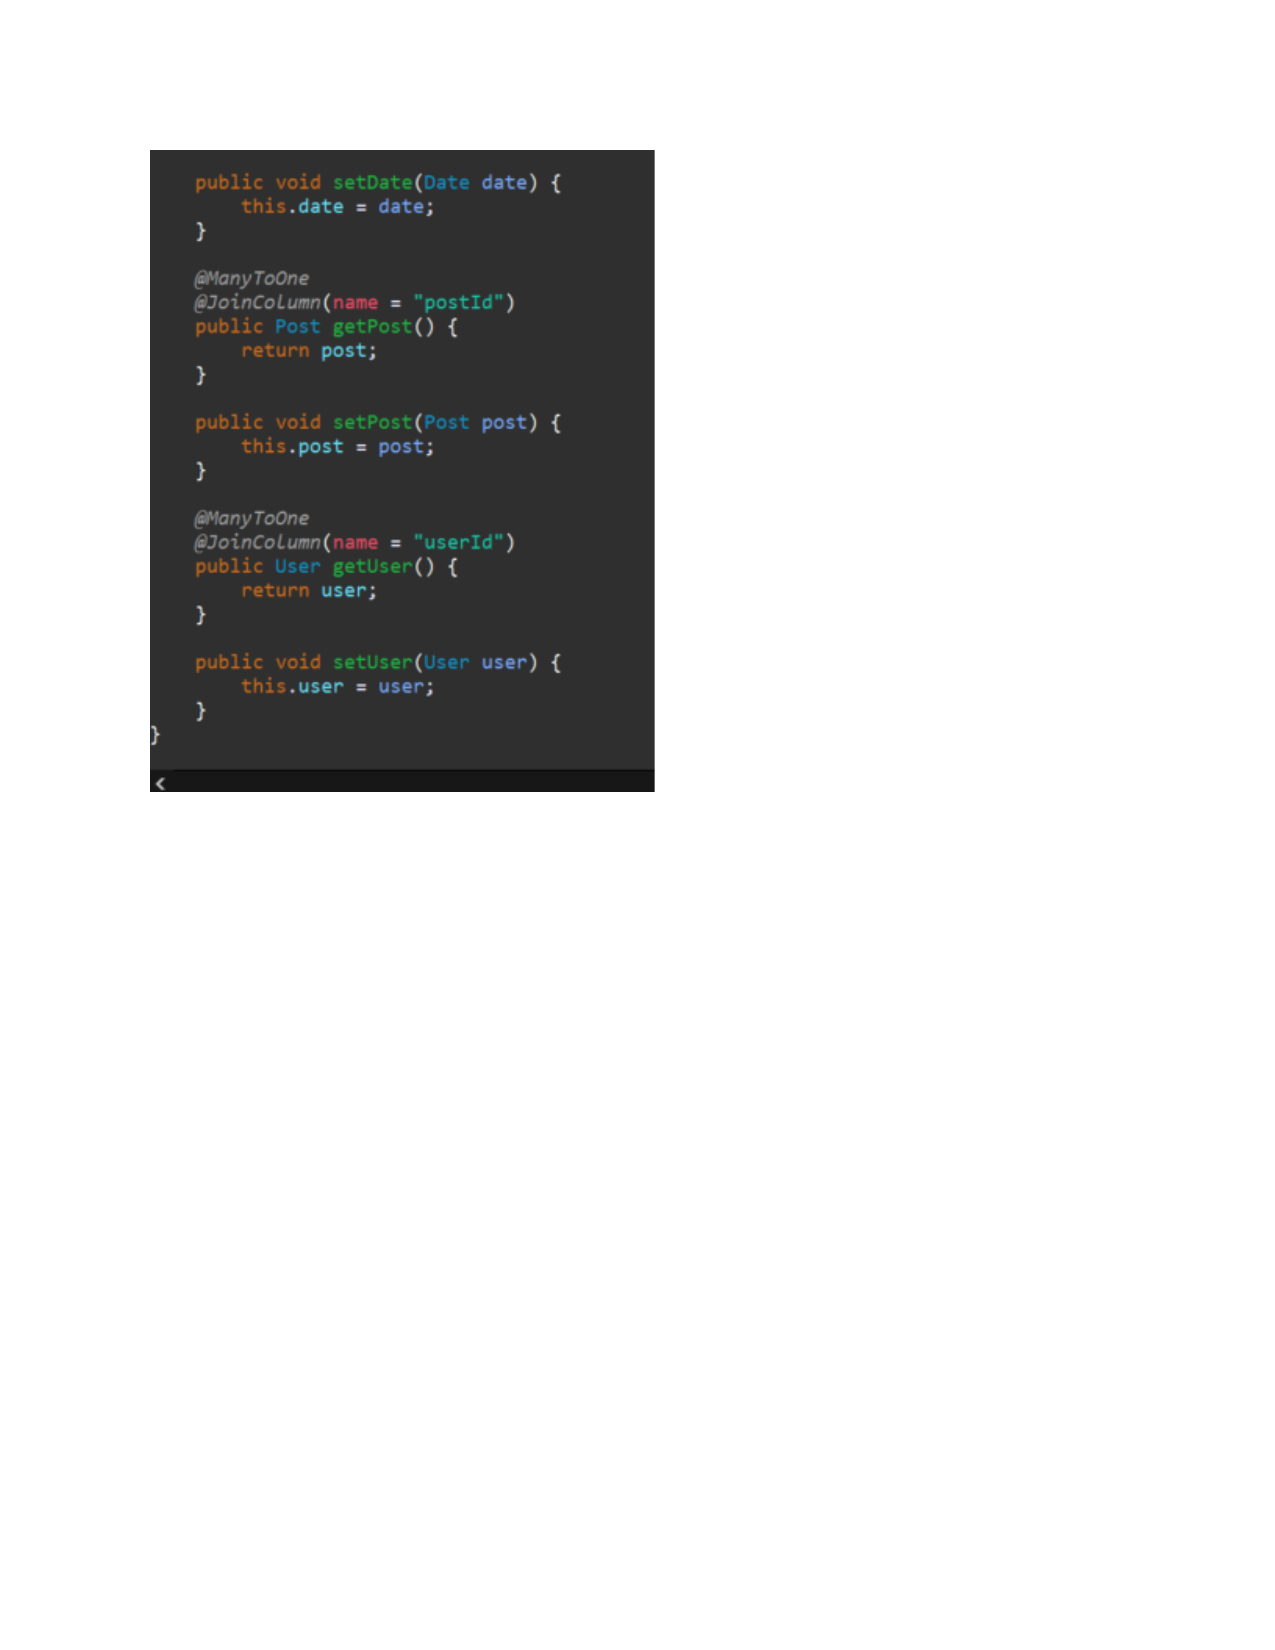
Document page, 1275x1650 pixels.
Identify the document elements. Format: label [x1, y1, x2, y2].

picture [150, 150, 655, 792]
